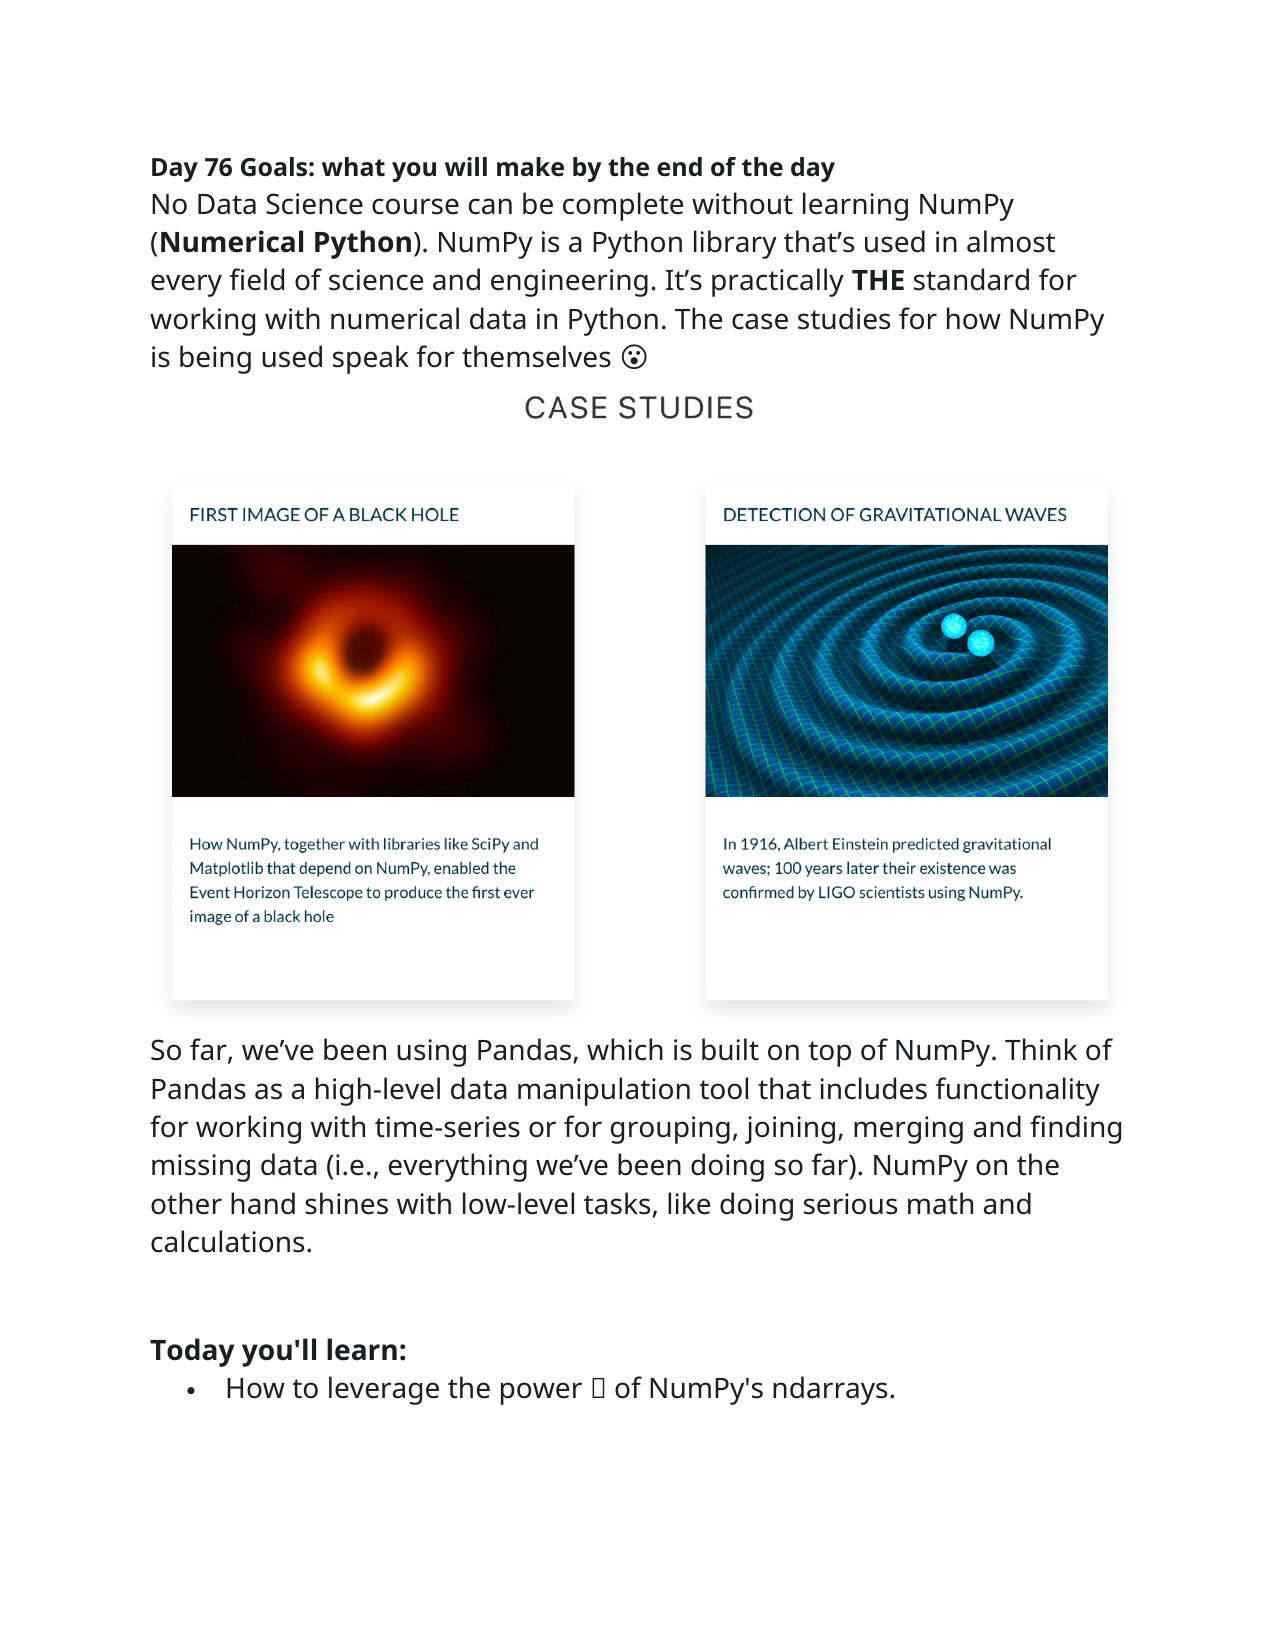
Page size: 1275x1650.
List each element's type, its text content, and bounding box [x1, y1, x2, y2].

text No Data Science course can be complete without learning NumPy (Numerical Python). NumPy is a Python library that’s used in almost every field of science and engineering. It’s practically THE standard for working with numerical data in Python. The case studies for how NumPy is being used speak for themselves 😮 [150, 184, 1125, 375]
text Day 76 Goals: what you will make by the end of the day [150, 150, 1125, 184]
text So far, we’ve been using Pandas, which is built on top of NumPy. Think of Pandas as a high-level data manipulation tool that includes functionality for working with time-series or for grouping, joining, merging and finding missing data (i.e., everything we’ve been doing so far). NumPy on the other hand shines with low-level tasks, like doing serious math and calculations. [150, 1031, 1125, 1261]
text Today you'll learn: [150, 1330, 1125, 1368]
list How to leverage the power 💪 of NumPy's ndarrays. [187, 1368, 1125, 1407]
picture [150, 375, 1125, 1031]
